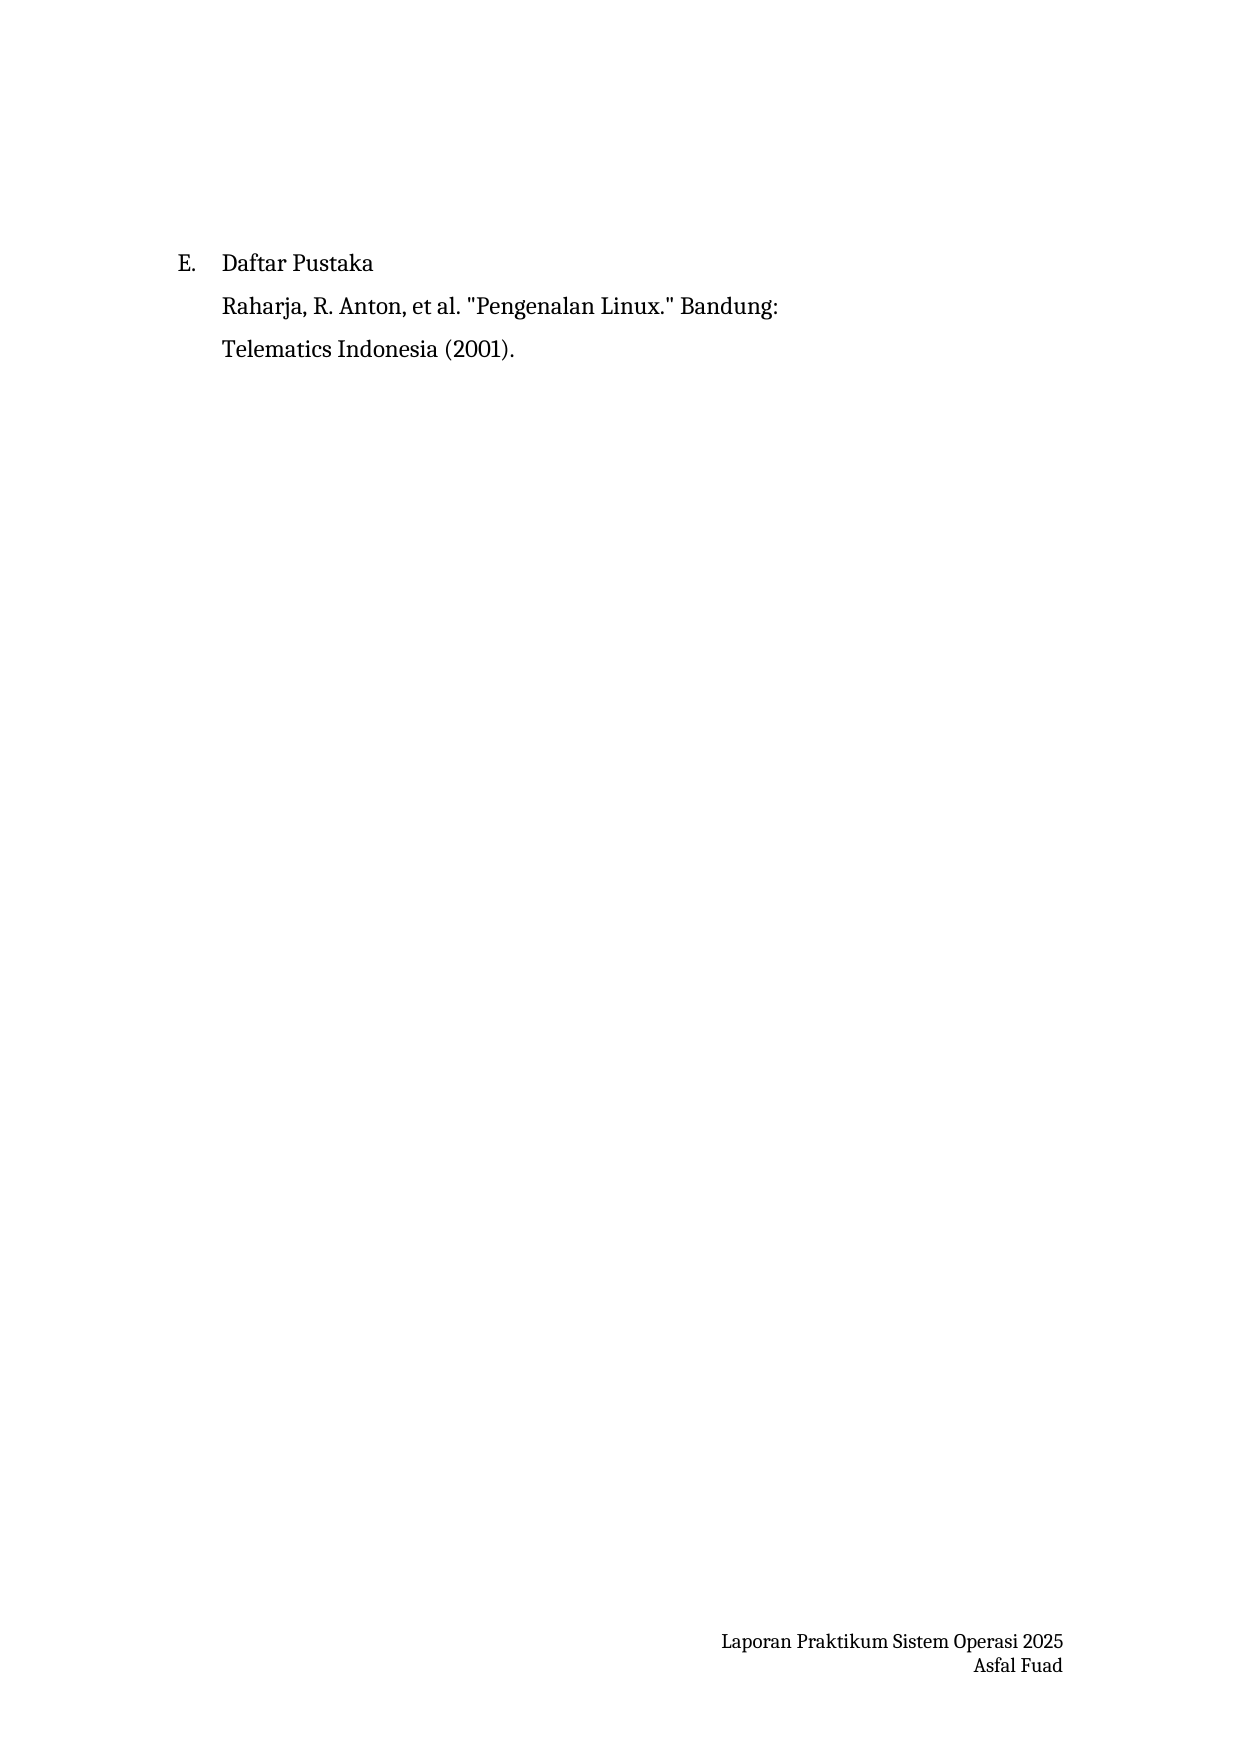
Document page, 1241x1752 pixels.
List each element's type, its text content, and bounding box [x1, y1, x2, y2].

text Telematics Indonesia (2001). [222, 335, 1063, 364]
text E. Daftar Pustaka [177, 249, 1063, 278]
text Raharja, R. Anton, et al. "Pengenalan Linux." Bandung: [222, 292, 1063, 321]
